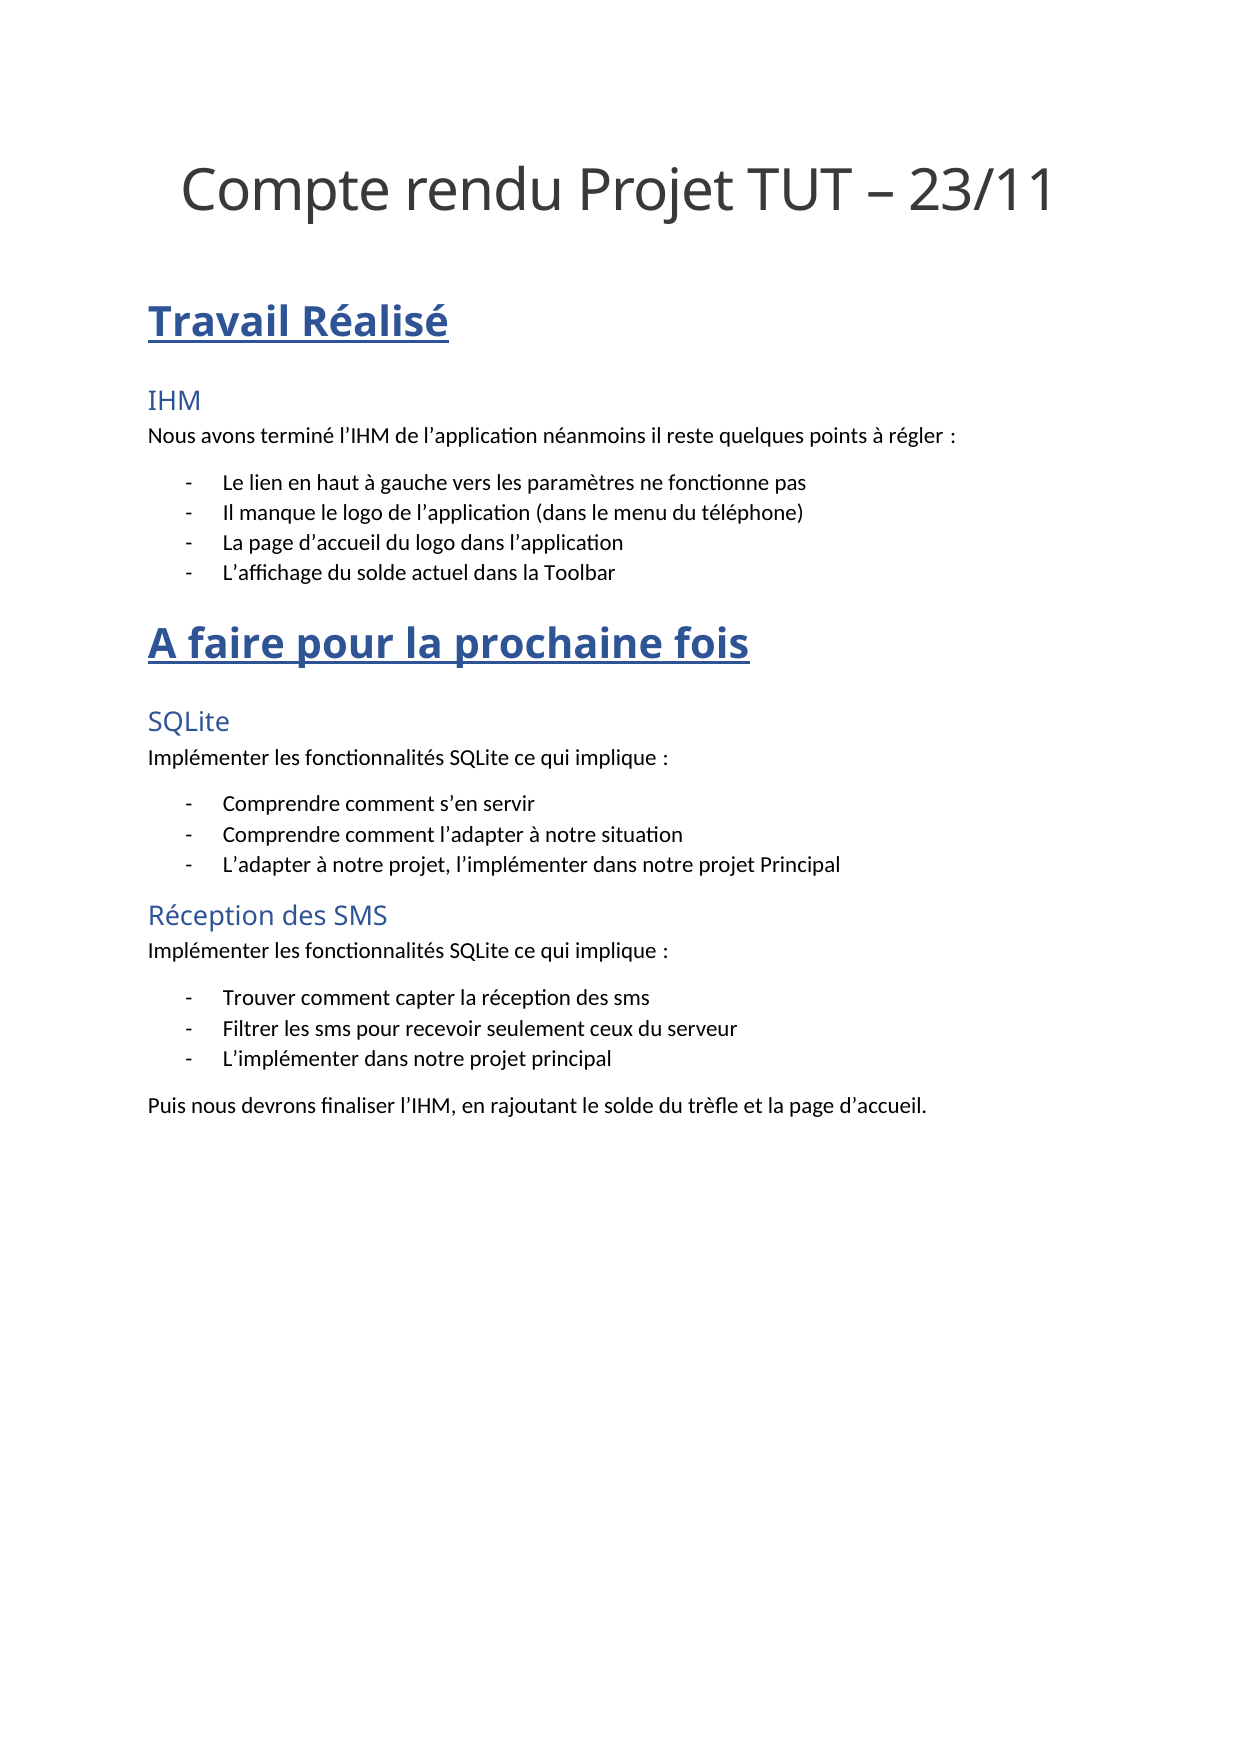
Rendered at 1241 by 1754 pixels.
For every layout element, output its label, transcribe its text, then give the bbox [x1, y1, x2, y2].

title Compte rendu Projet TUT – 23/11 [148, 148, 1093, 227]
text Implémenter les fonctionnalités SQLite ce qui implique : [148, 743, 1093, 771]
list Filtrer les sms pour recevoir seulement ceux du serveur [185, 1014, 1093, 1042]
list Comprendre comment l’adapter à notre situation [185, 820, 1093, 848]
text Implémenter les fonctionnalités SQLite ce qui implique : [148, 937, 1093, 964]
subtitle Travail Réalisé [148, 292, 1093, 348]
list Trouver comment capter la réception des sms [185, 983, 1093, 1011]
list L’adapter à notre projet, l’implémenter dans notre projet Principal [185, 850, 1093, 878]
list L’implémenter dans notre projet principal [185, 1044, 1093, 1072]
subtitle A faire pour la prochaine fois [148, 613, 1093, 670]
list Comprendre comment s’en servir [185, 789, 1093, 817]
text Nous avons terminé l’IHM de l’application néanmoins il reste quelques points à régler : [148, 421, 1093, 449]
list Le lien en haut à gauche vers les paramètres ne fonctionne pas [185, 468, 1093, 496]
subtitle Réception des SMS [148, 897, 1093, 934]
subtitle SQLite [148, 703, 1093, 740]
list L’affichage du solde actuel dans la Toolbar [185, 558, 1093, 586]
text Puis nous devrons finaliser l’IHM, en rajoutant le solde du trèfle et la page d’accueil. [148, 1091, 1093, 1119]
list La page d’accueil du logo dans l’application [185, 528, 1093, 556]
subtitle IHM [148, 381, 1093, 418]
list Il manque le logo de l’application (dans le menu du téléphone) [185, 498, 1093, 526]
